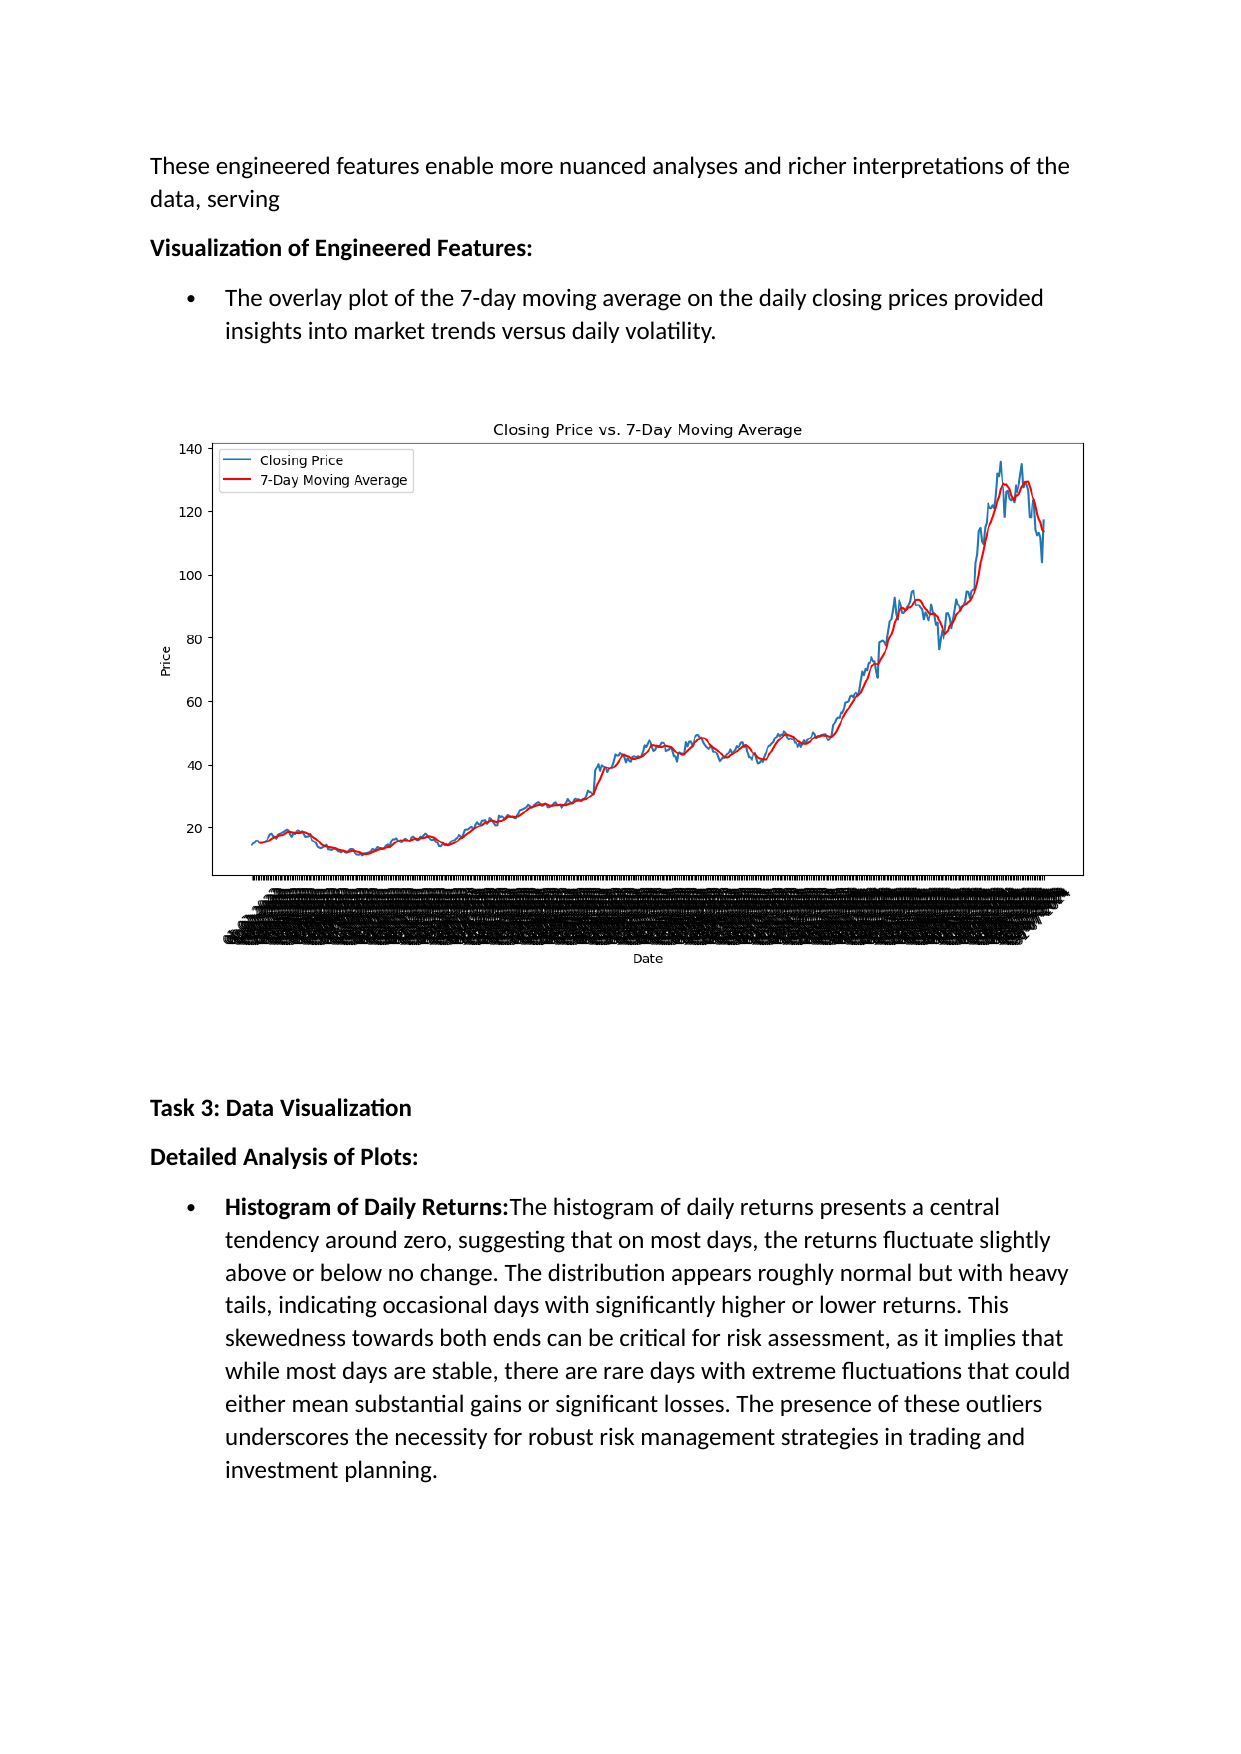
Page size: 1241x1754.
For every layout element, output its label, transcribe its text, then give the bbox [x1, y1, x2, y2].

text Task 3: Data Visualization [150, 1092, 1090, 1122]
list Histogram of Daily Returns:The histogram of daily returns presents a central tendency around zero, suggesting that on most days, the returns fluctuate slightly above or below no change. The distribution appears roughly normal but with heavy tails, indicating occasional days with significantly higher or lower returns. This skewedness towards both ends can be critical for risk assessment, as it implies that while most days are stable, there are rare days with extreme fluctuations that could either mean substantial gains or significant losses. The presence of these outliers underscores the necessity for robust risk management strategies in trading and investment planning. [187, 1191, 1090, 1485]
text Detailed Analysis of Plots: [150, 1141, 1090, 1172]
picture [150, 414, 1091, 974]
list The overlay plot of the 7-day moving average on the daily closing prices provided insights into market trends versus daily volatility. [187, 282, 1090, 346]
text Visualization of Engineered Features: [150, 232, 1090, 263]
text These engineered features enable more nuanced analyses and richer interpretations of the data, serving [150, 150, 1090, 213]
